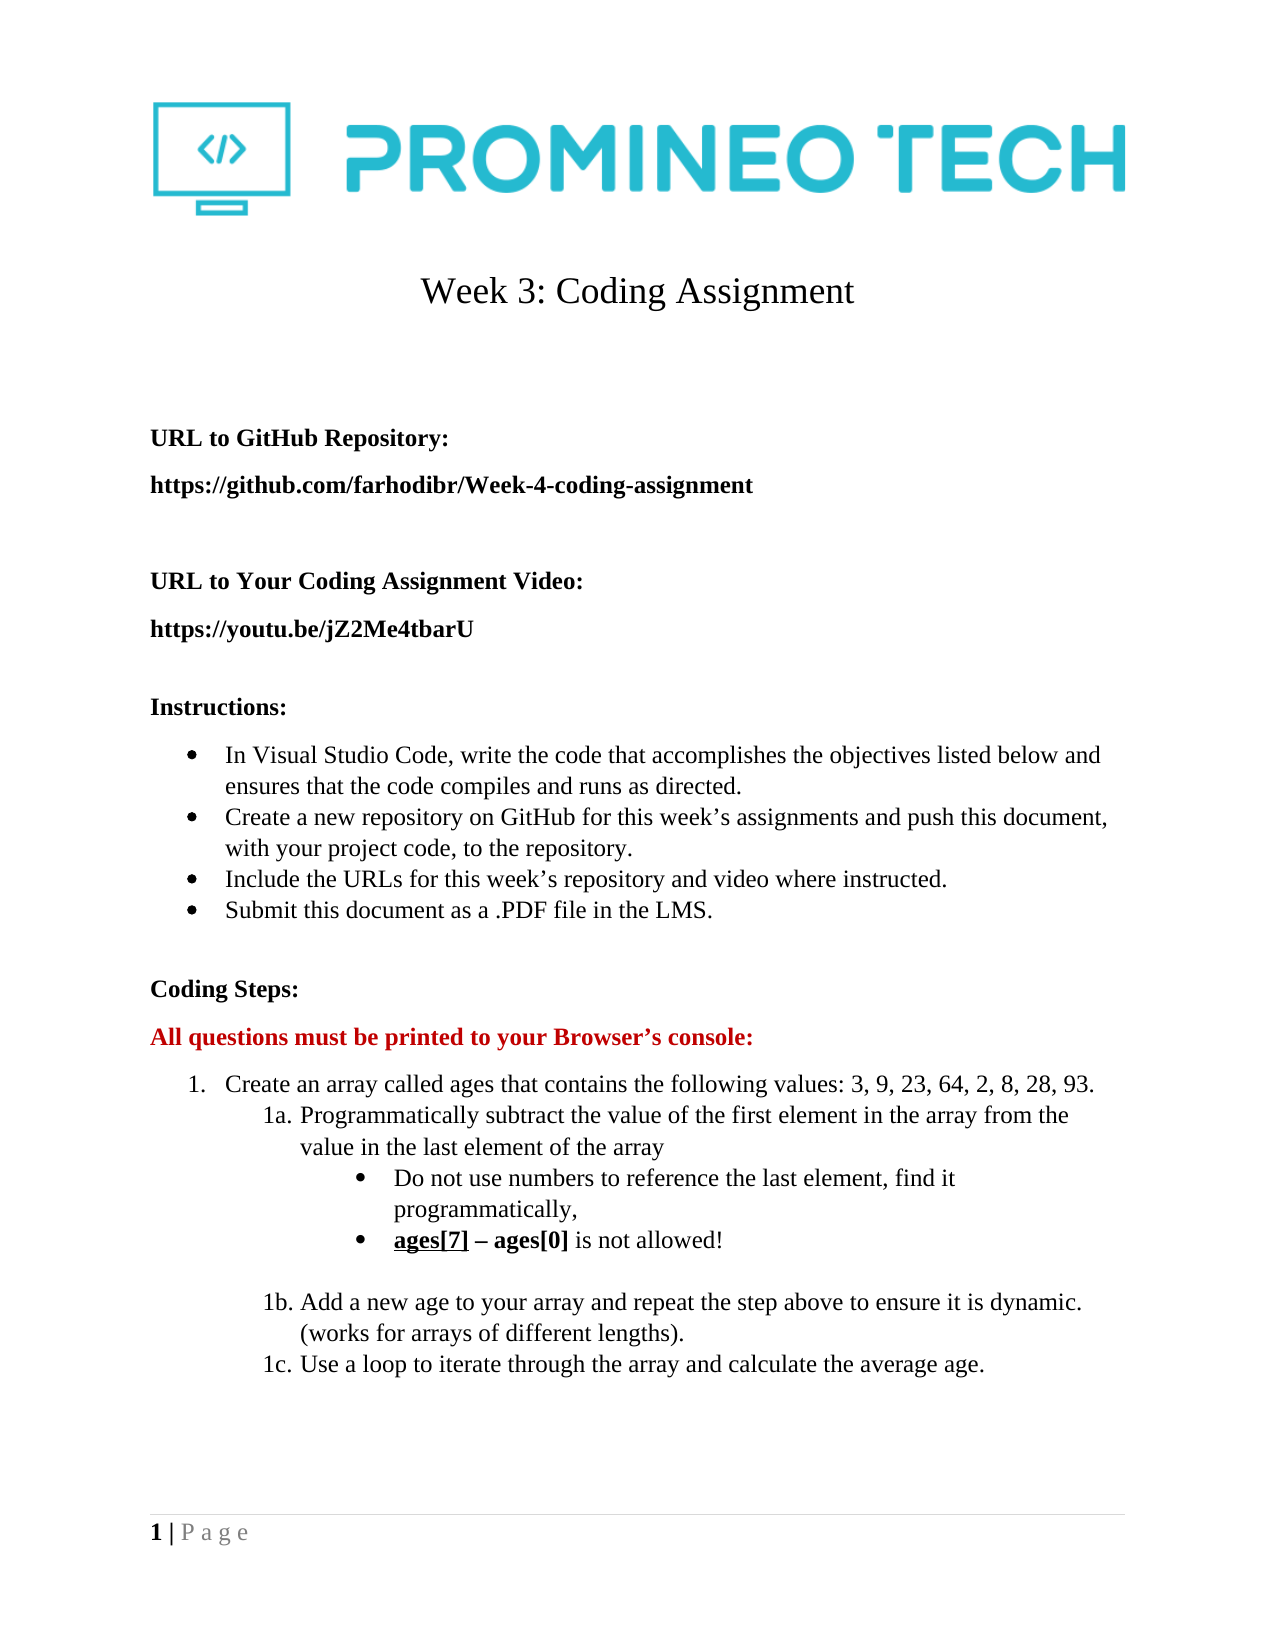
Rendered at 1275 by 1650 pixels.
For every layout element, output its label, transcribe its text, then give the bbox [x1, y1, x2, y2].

picture [150, 100, 1125, 219]
list Create an array called ages that contains the following values: 3, 9, 23, 64, 2, 8, 28, 93. [187, 1069, 1125, 1098]
list Submit this document as a .PDF file in the LMS. [187, 895, 1125, 955]
text Coding Steps: [150, 974, 1125, 1003]
list Programmatically subtract the value of the first element in the array from the value in the last element of the array [262, 1101, 1125, 1160]
list Create a new repository on GitHub for this week’s assignments and push this document, with your project code, to the repository. [187, 802, 1125, 862]
text URL to GitHub Repository: [150, 423, 1125, 452]
text https://youtu.be/jZ2Me4tbarU [150, 614, 1125, 673]
list ages[7] – ages[0] is not allowed! [356, 1225, 1125, 1284]
text Instructions: [150, 692, 1125, 721]
list Do not use numbers to reference the last element, find it programmatically, [356, 1163, 1125, 1222]
list Include the URLs for this week’s repository and video where instructed. [187, 864, 1125, 893]
text All questions must be printed to your Browser’s console: [150, 1022, 1125, 1051]
list Add a new age to your array and repeat the step above to ensure it is dynamic. (works for arrays of different lengths). [262, 1287, 1125, 1347]
list Use a loop to iterate through the array and calculate the average age. [262, 1349, 1125, 1409]
text URL to Your Coding Assignment Video: [150, 566, 1125, 595]
text https://github.com/farhodibr/Week-4-coding-assignment [150, 471, 1125, 499]
list In Visual Studio Code, write the code that accomplishes the objectives listed below and ensures that the code compiles and runs as directed. [187, 740, 1125, 800]
